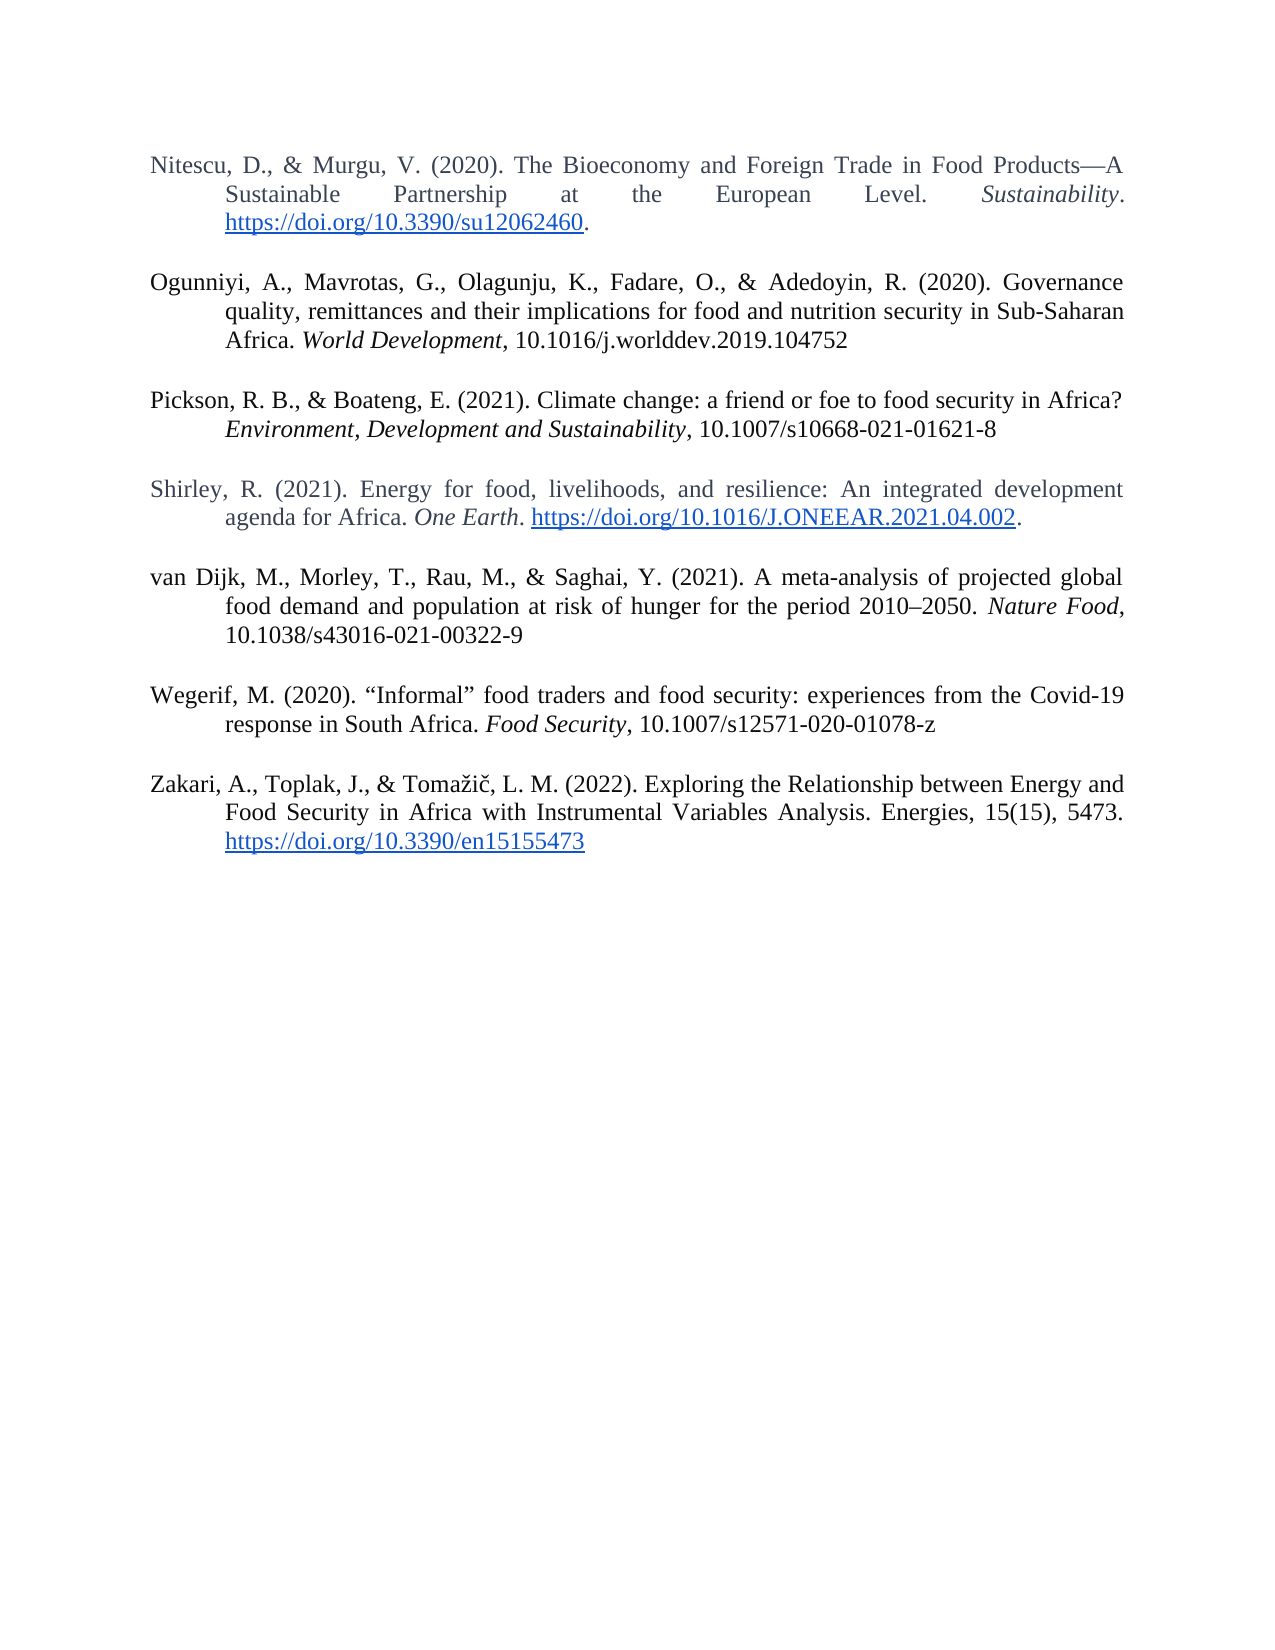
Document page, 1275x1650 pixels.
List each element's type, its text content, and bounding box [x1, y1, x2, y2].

text Nitescu, D., & Murgu, V. (2020). The Bioeconomy and Foreign Trade in Food Products—A Sustainable Partnership at the European Level. Sustainability. https://doi.org/10.3390/su12062460. [150, 150, 1125, 236]
text Zakari, A., Toplak, J., & Tomažič, L. M. (2022). Exploring the Relationship between Energy and Food Security in Africa with Instrumental Variables Analysis. Energies, 15(15), 5473. https://doi.org/10.3390/en15155473 [150, 769, 1125, 855]
text Ogunniyi, A., Mavrotas, G., Olagunju, K., Fadare, O., & Adedoyin, R. (2020). Governance quality, remittances and their implications for food and nutrition security in Sub-Saharan Africa. World Development, 10.1016/j.worlddev.2019.104752 [150, 267, 1125, 354]
text van Dijk, M., Morley, T., Rau, M., & Saghai, Y. (2021). A meta-analysis of projected global food demand and population at risk of hunger for the period 2010–2050. Nature Food, 10.1038/s43016-021-00322-9 [150, 562, 1125, 649]
text Wegerif, M. (2020). “Informal” food traders and food security: experiences from the Covid-19 response in South Africa. Food Security, 10.1007/s12571-020-01078-z [150, 680, 1125, 737]
text Pickson, R. B., & Boateng, E. (2021). Climate change: a friend or foe to food security in Africa? Environment, Development and Sustainability, 10.1007/s10668-021-01621-8 [150, 385, 1125, 442]
text Shirley, R. (2021). Energy for food, livelihoods, and resilience: An integrated development agenda for Africa. One Earth. https://doi.org/10.1016/J.ONEEAR.2021.04.002. [150, 474, 1125, 531]
